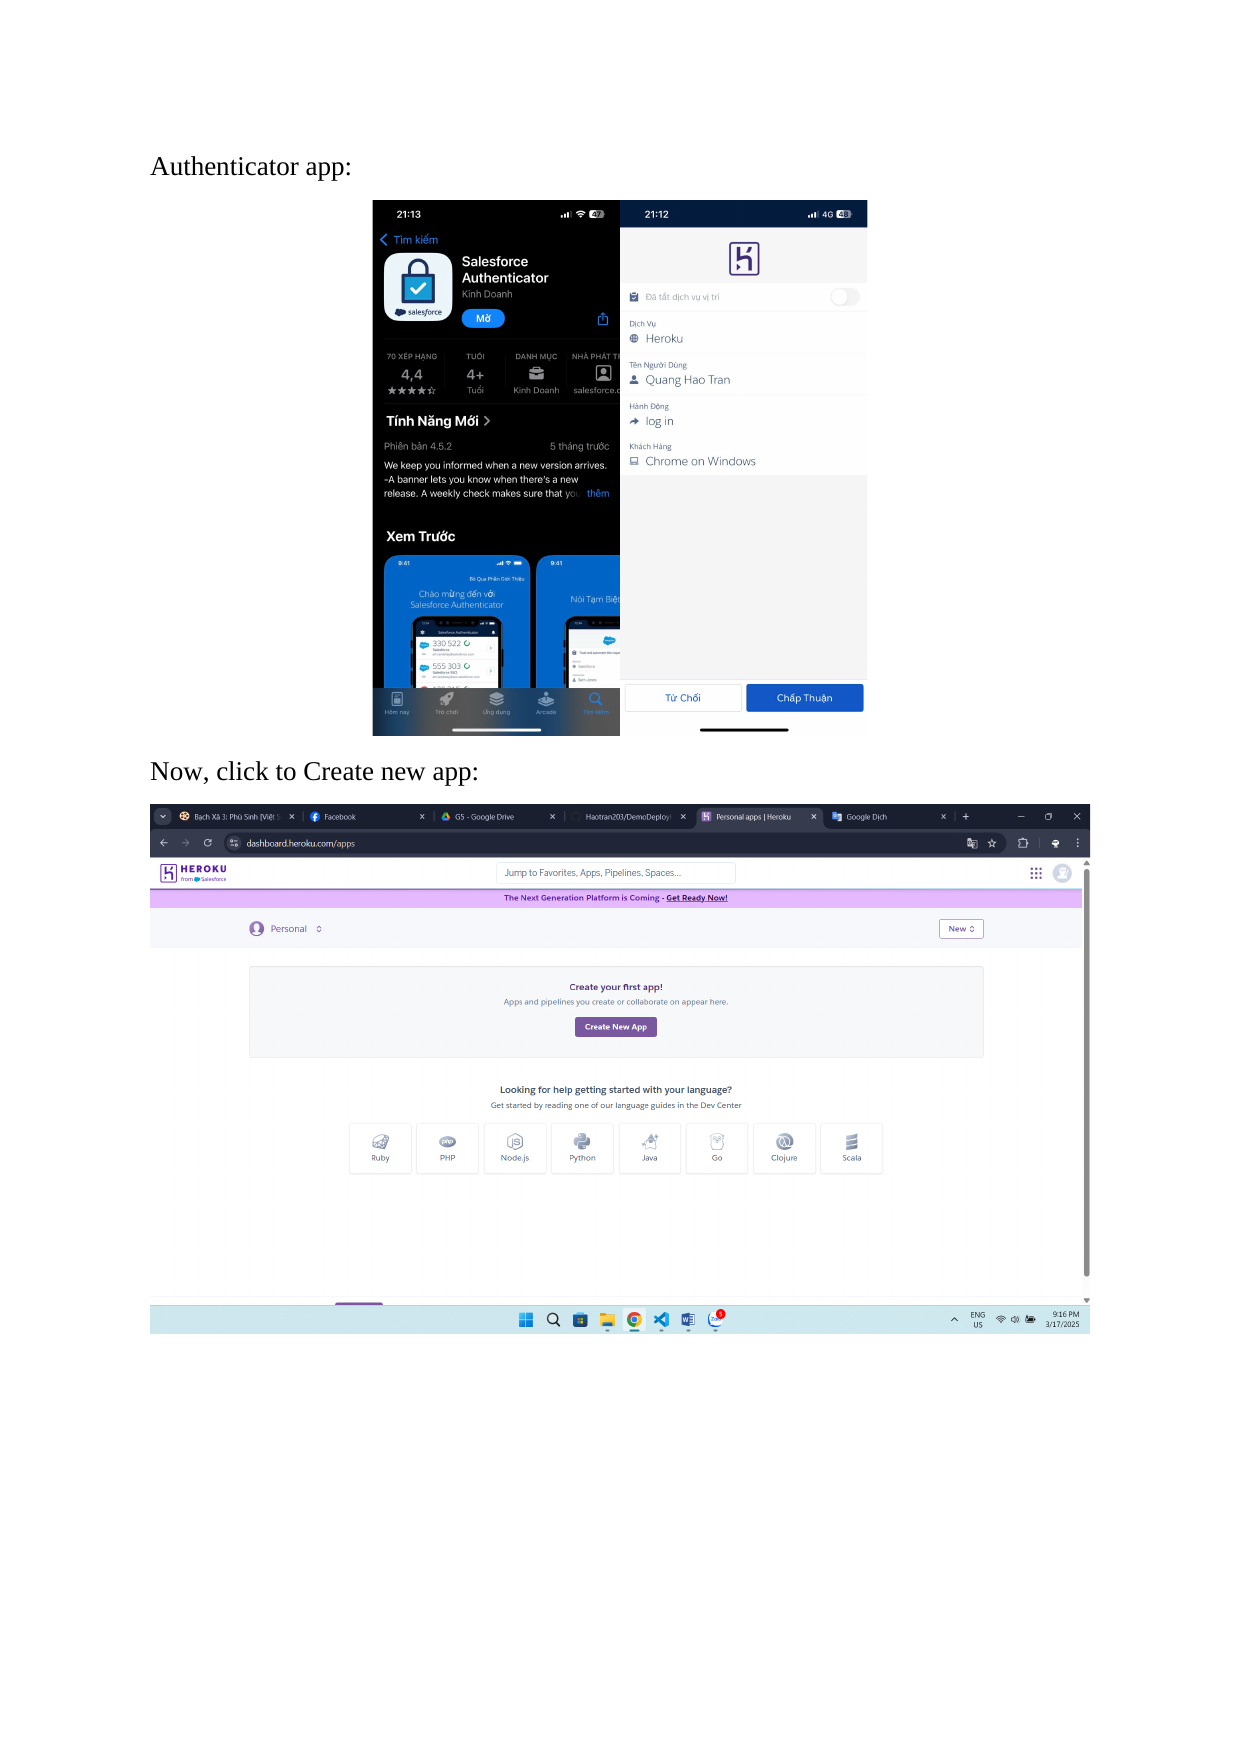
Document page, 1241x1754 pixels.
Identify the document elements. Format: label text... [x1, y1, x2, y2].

text Now, click to Create new app: [150, 754, 1090, 786]
picture [372, 200, 868, 736]
text Authenticator app: [150, 150, 1090, 181]
picture [150, 804, 1091, 1334]
